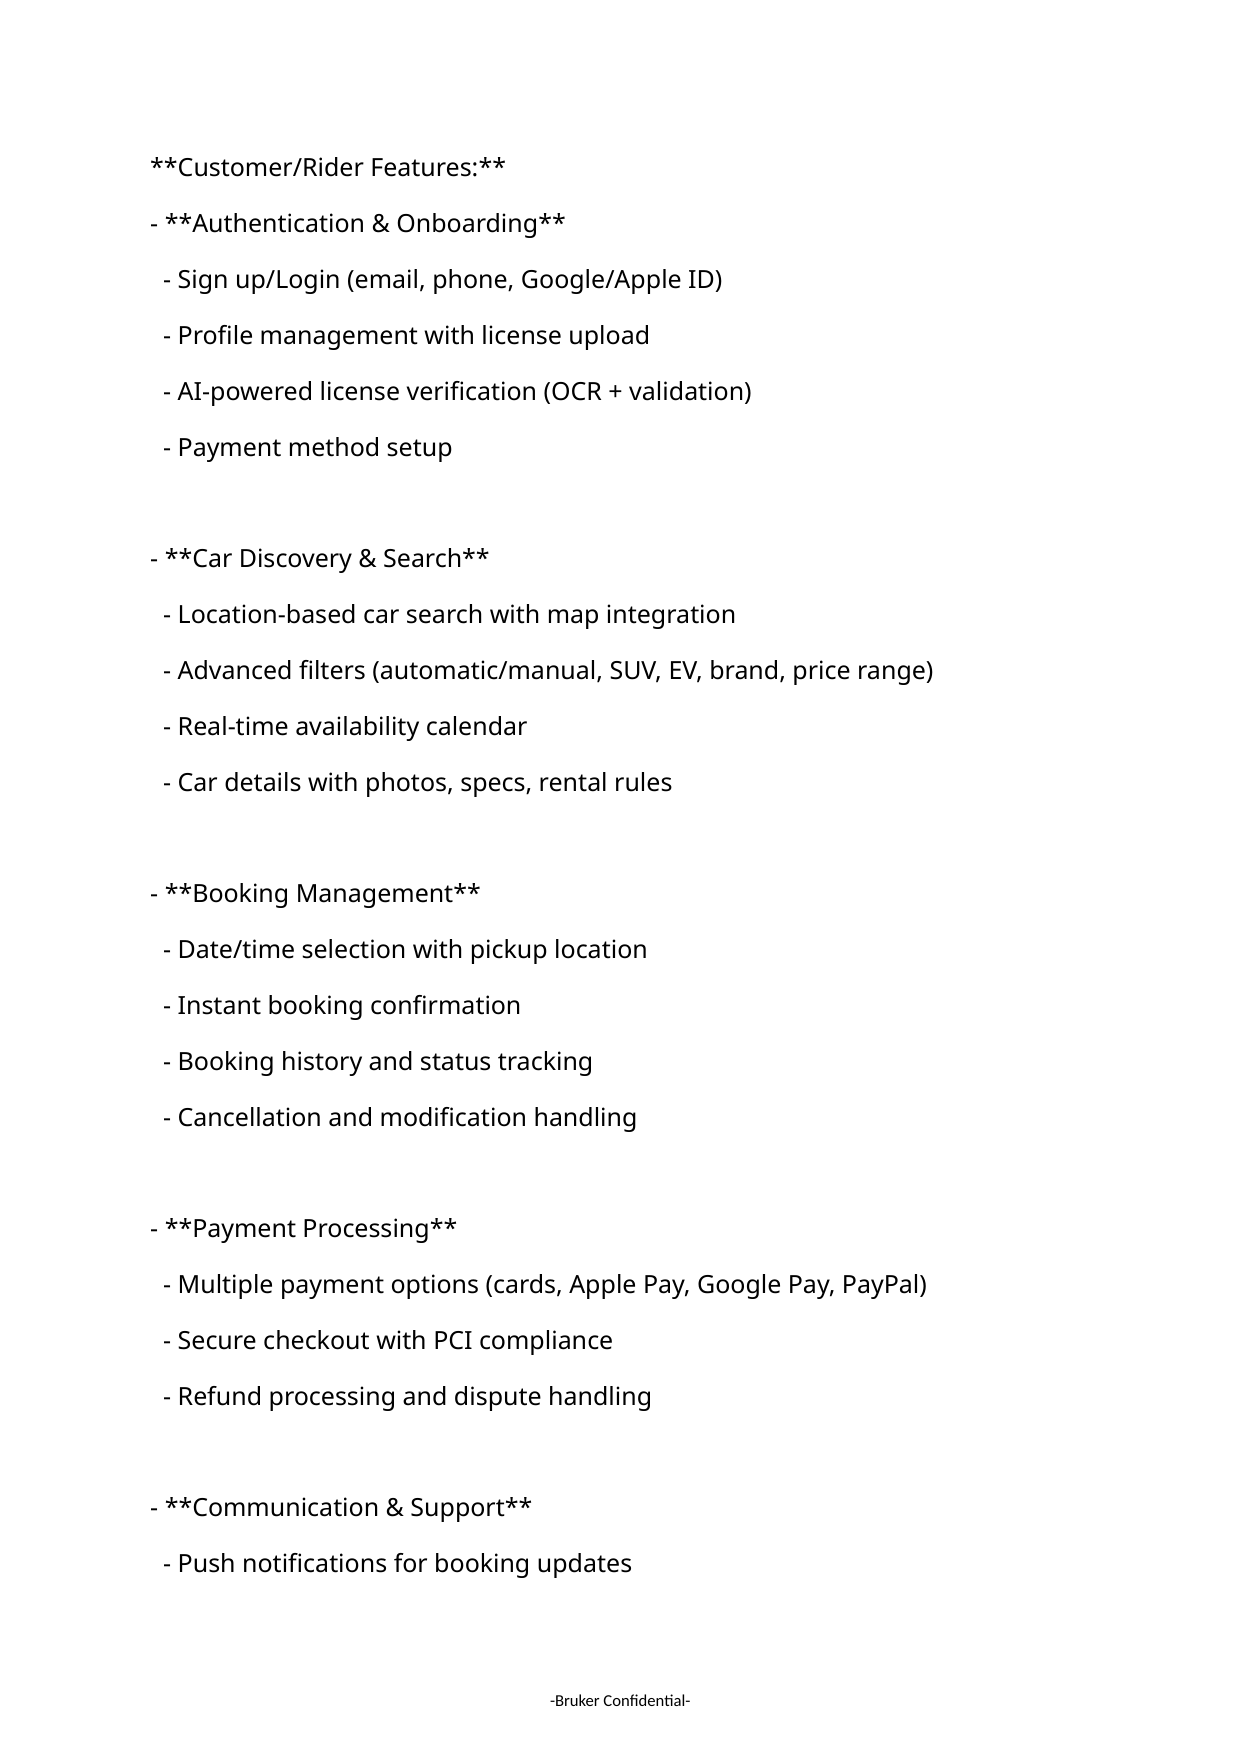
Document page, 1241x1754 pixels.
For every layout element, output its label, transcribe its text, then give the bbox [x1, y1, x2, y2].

text - Date/time selection with pickup location [150, 932, 1090, 966]
text - Instant booking confirmation [150, 987, 1090, 1022]
text - Push notifications for booking updates [150, 1546, 1090, 1580]
text - Multiple payment options (cards, Apple Pay, Google Pay, PayPal) [150, 1267, 1090, 1301]
text - **Payment Processing** [150, 1211, 1090, 1245]
text - AI-powered license verification (OCR + validation) [150, 373, 1090, 407]
text - Car details with photos, specs, rental rules [150, 764, 1090, 798]
text - Profile management with license upload [150, 317, 1090, 352]
text - Cancellation and modification handling [150, 1099, 1090, 1133]
text - Refund processing and dispute handling [150, 1378, 1090, 1412]
text - Sign up/Login (email, phone, Google/Apple ID) [150, 262, 1090, 296]
text - **Booking Management** [150, 876, 1090, 910]
text - **Car Discovery & Search** [150, 541, 1090, 575]
text - Secure checkout with PCI compliance [150, 1322, 1090, 1357]
text - **Authentication & Onboarding** [150, 206, 1090, 240]
text - Payment method setup [150, 429, 1090, 463]
text **Customer/Rider Features:** [150, 150, 1090, 184]
text - Real-time availability calendar [150, 708, 1090, 742]
text - Location-based car search with map integration [150, 597, 1090, 631]
text - Booking history and status tracking [150, 1043, 1090, 1077]
text - Advanced filters (automatic/manual, SUV, EV, brand, price range) [150, 652, 1090, 687]
text - **Communication & Support** [150, 1490, 1090, 1524]
